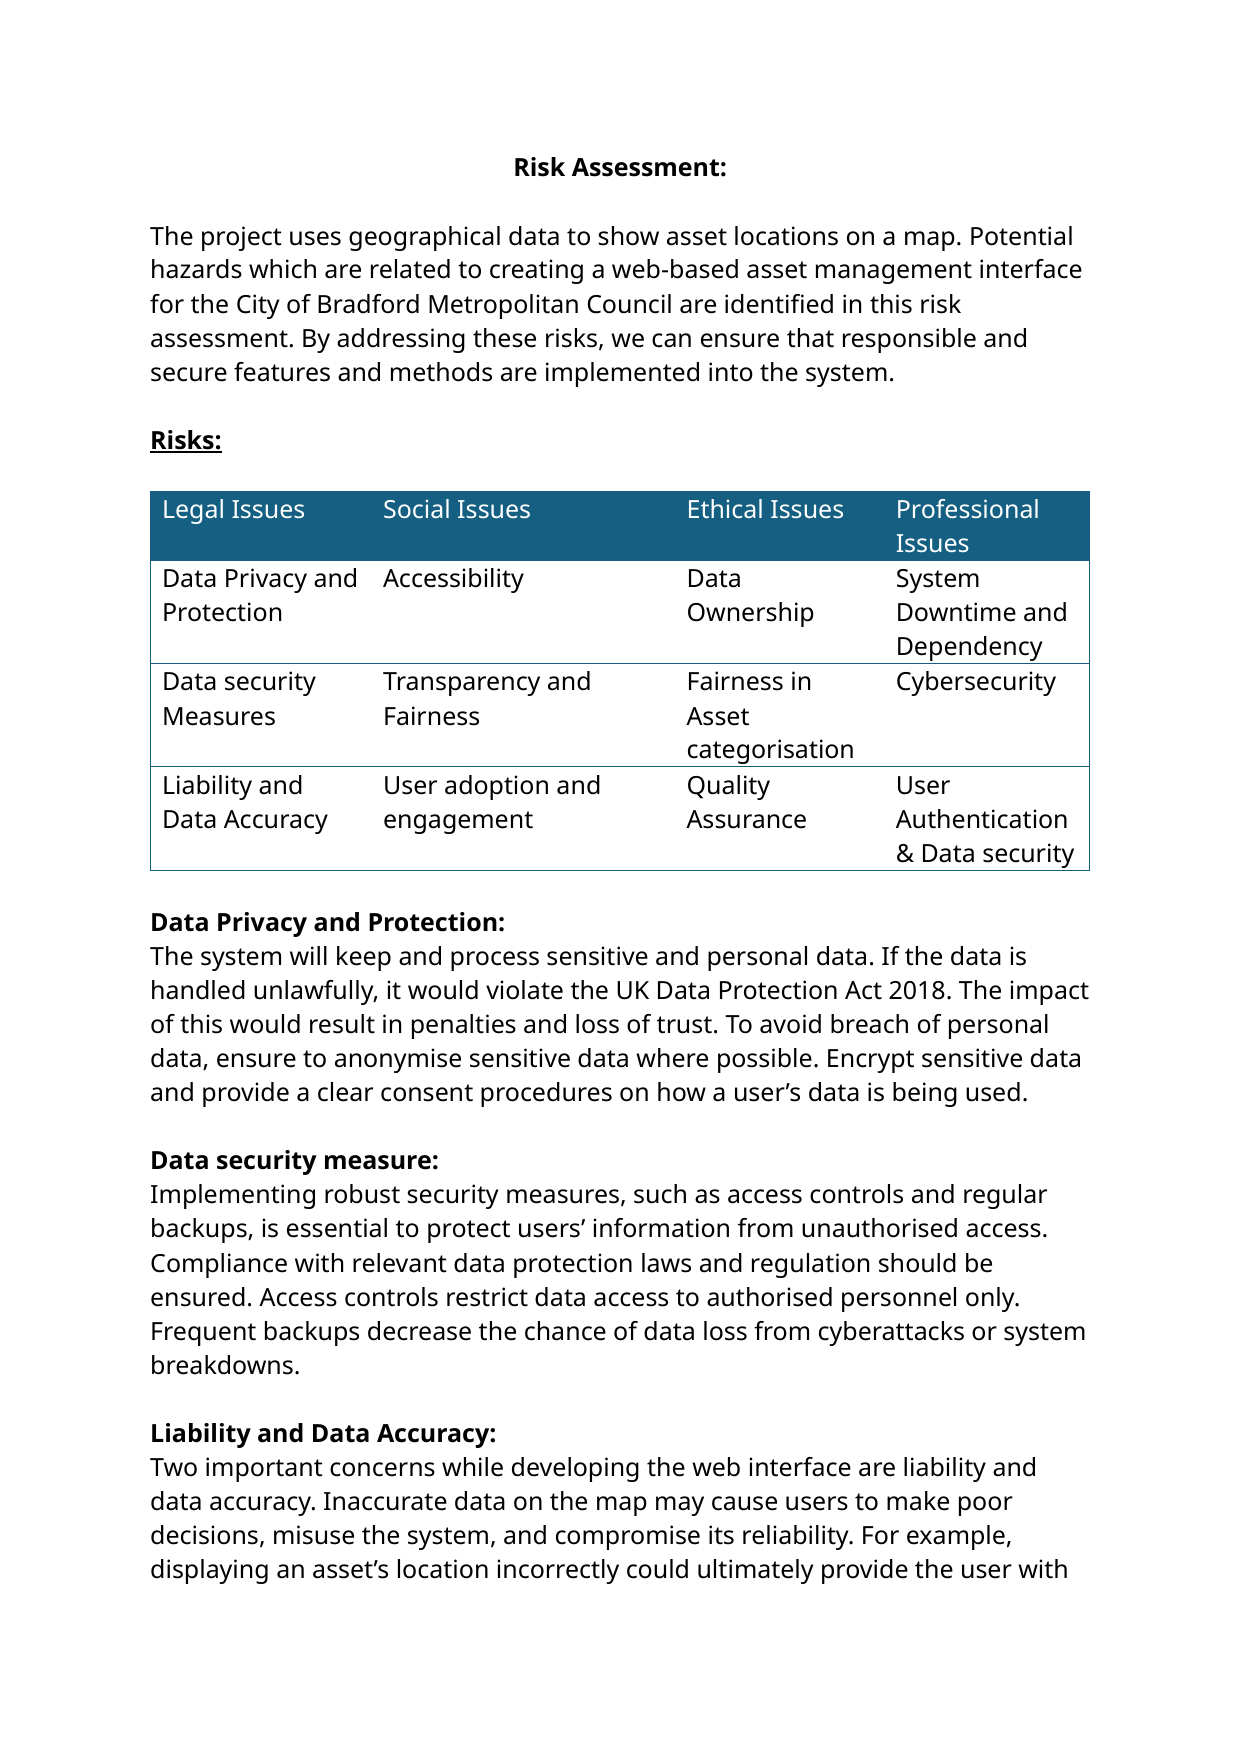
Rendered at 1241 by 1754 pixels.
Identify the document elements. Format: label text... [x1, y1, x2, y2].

table_cell Cybersecurity [884, 664, 1089, 766]
text Implementing robust security measures, such as access controls and regular backups, is essential to protect users’ information from unauthorised access. Compliance with relevant data protection laws and regulation should be ensured. Access controls restrict data access to authorised personnel only. Frequent backups decrease the chance of data loss from cyberattacks or system breakdowns. [150, 1177, 1090, 1381]
table_cell Data Privacy and Protection [151, 561, 372, 663]
table_cell Accessibility [372, 561, 675, 663]
text Risk Assessment: [150, 150, 1090, 184]
table_cell Transparency and Fairness [372, 664, 675, 766]
table_cell Fairness in Asset categorisation [675, 664, 884, 766]
text Risks: [150, 422, 1090, 457]
table_cell Data Ownership [675, 561, 884, 663]
table_cell Data security Measures [151, 664, 372, 766]
text Data Privacy and Protection: [150, 871, 1090, 939]
table_header Legal Issues [151, 492, 372, 560]
table_cell Quality Assurance [675, 767, 884, 869]
text The system will keep and process sensitive and personal data. If the data is handled unlawfully, it would violate the UK Data Protection Act 2018. The impact of this would result in penalties and loss of trust. To avoid breach of personal data, ensure to anonymise sensitive data where possible. Encrypt sensitive data and provide a clear consent procedures on how a user’s data is being used. [150, 939, 1090, 1109]
table_cell Liability and Data Accuracy [151, 767, 372, 869]
table_header Ethical Issues [675, 492, 884, 560]
table_cell User adoption and engagement [372, 767, 675, 869]
text The project uses geographical data to show asset locations on a map. Potential hazards which are related to creating a web-based asset management interface for the City of Bradford Metropolitan Council are identified in this risk assessment. By addressing these risks, we can ensure that responsible and secure features and methods are implemented into the system. [150, 218, 1090, 388]
table_cell System Downtime and Dependency [884, 561, 1089, 663]
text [150, 1449, 1090, 1586]
text Liability and Data Accuracy: [150, 1416, 1090, 1449]
table_header Social Issues [372, 492, 675, 560]
table_cell User Authentication & Data security [884, 767, 1089, 869]
table_header Professional Issues [884, 492, 1089, 560]
text Data security measure: [150, 1143, 1090, 1177]
